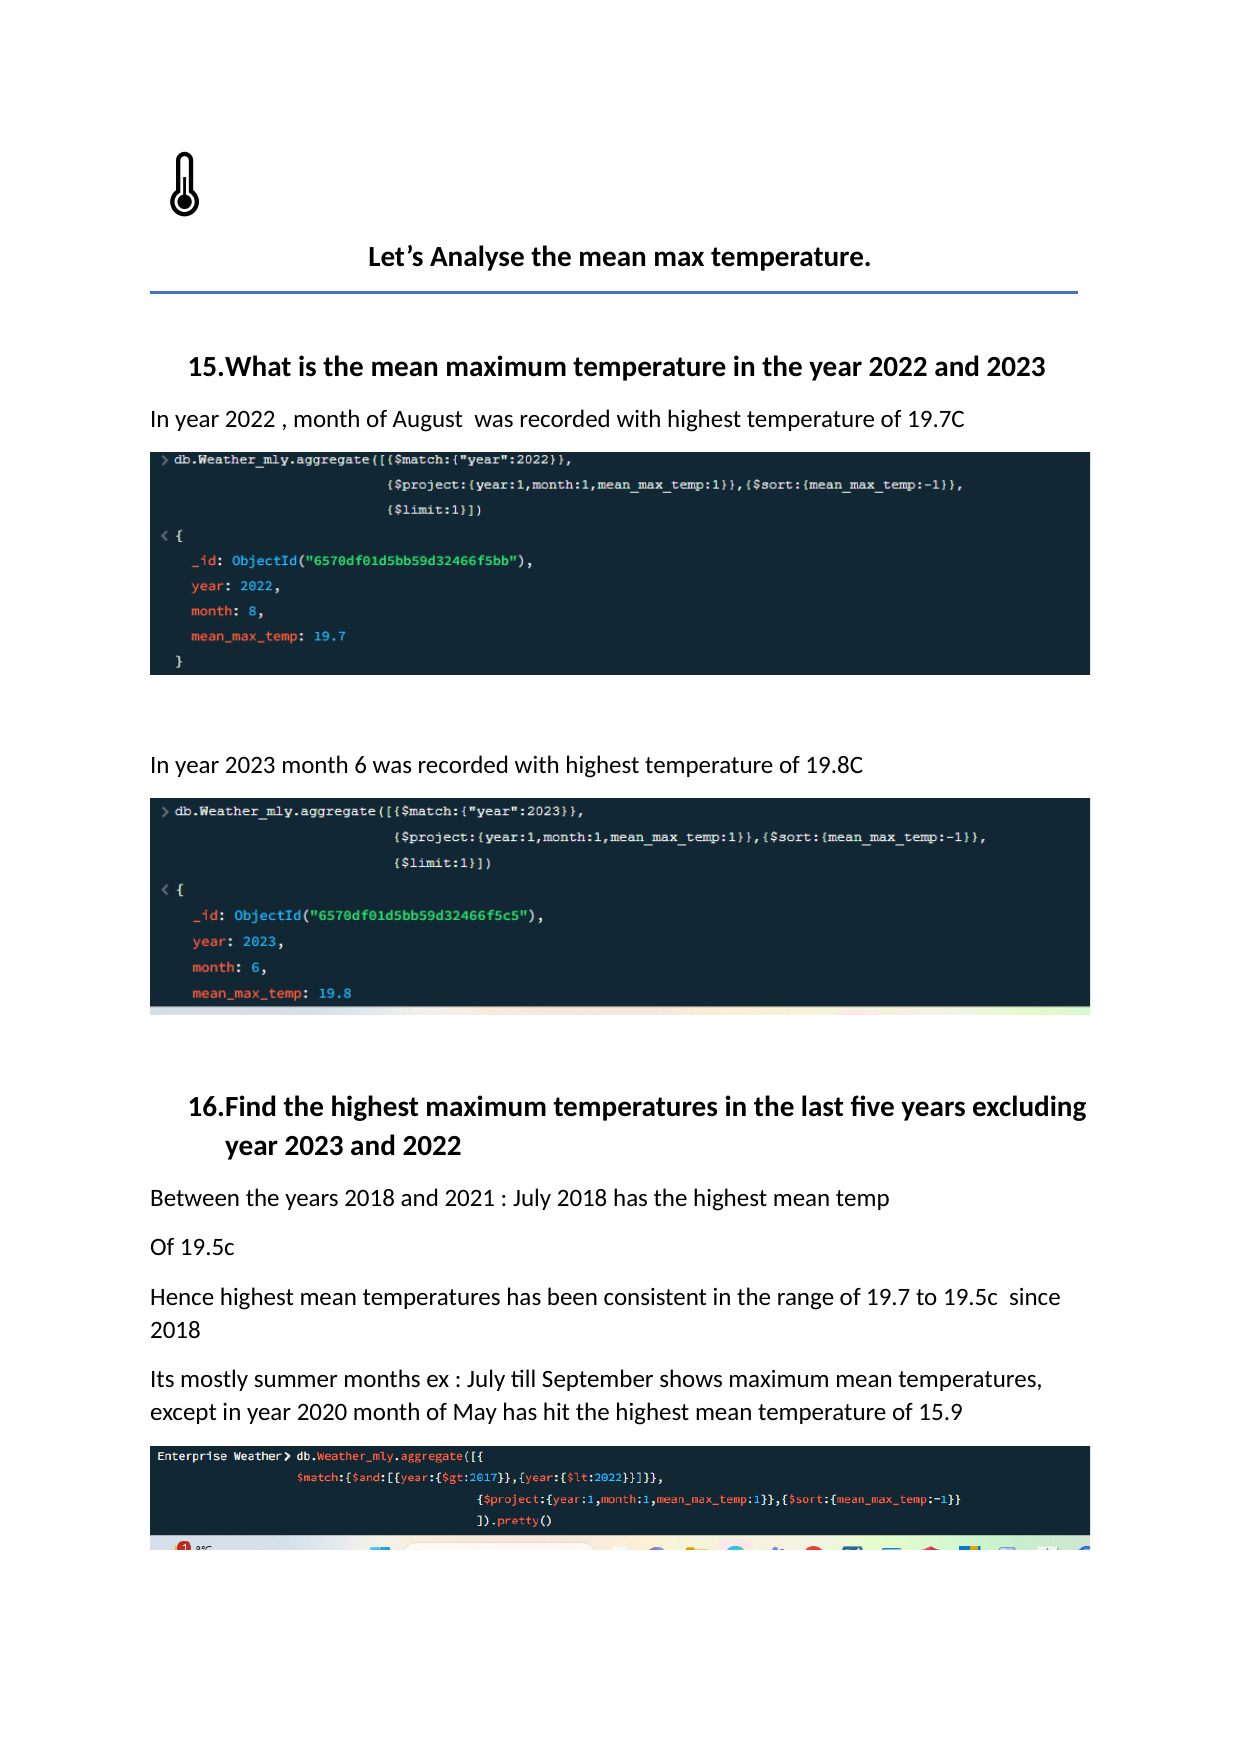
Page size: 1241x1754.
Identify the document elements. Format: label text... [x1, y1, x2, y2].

text Hence highest mean temperatures has been consistent in the range of 19.7 to 19.5c since 2018 [150, 1281, 1090, 1344]
text In year 2022 , month of August was recorded with highest temperature of 19.7C [150, 403, 1090, 434]
text In year 2023 month 6 was recorded with highest temperature of 19.8C [150, 749, 1090, 779]
text Let’s Analyse the mean max temperature. [150, 238, 1090, 273]
picture [150, 1446, 1091, 1550]
list What is the mean maximum temperature in the year 2022 and 2023 [187, 348, 1090, 384]
list Find the highest maximum temperatures in the last five years excluding year 2023 and 2022 [187, 1088, 1090, 1162]
picture [150, 452, 1091, 675]
text Of 19.5c [150, 1231, 1090, 1262]
text Its mostly summer months ex : July till September shows maximum mean temperatures, except in year 2020 month of May has hit the highest mean temperature of 15.9 [150, 1363, 1090, 1427]
picture [150, 798, 1091, 1015]
text Between the years 2018 and 2021 : July 2018 has the highest mean temp [150, 1182, 1090, 1212]
picture [150, 150, 219, 219]
